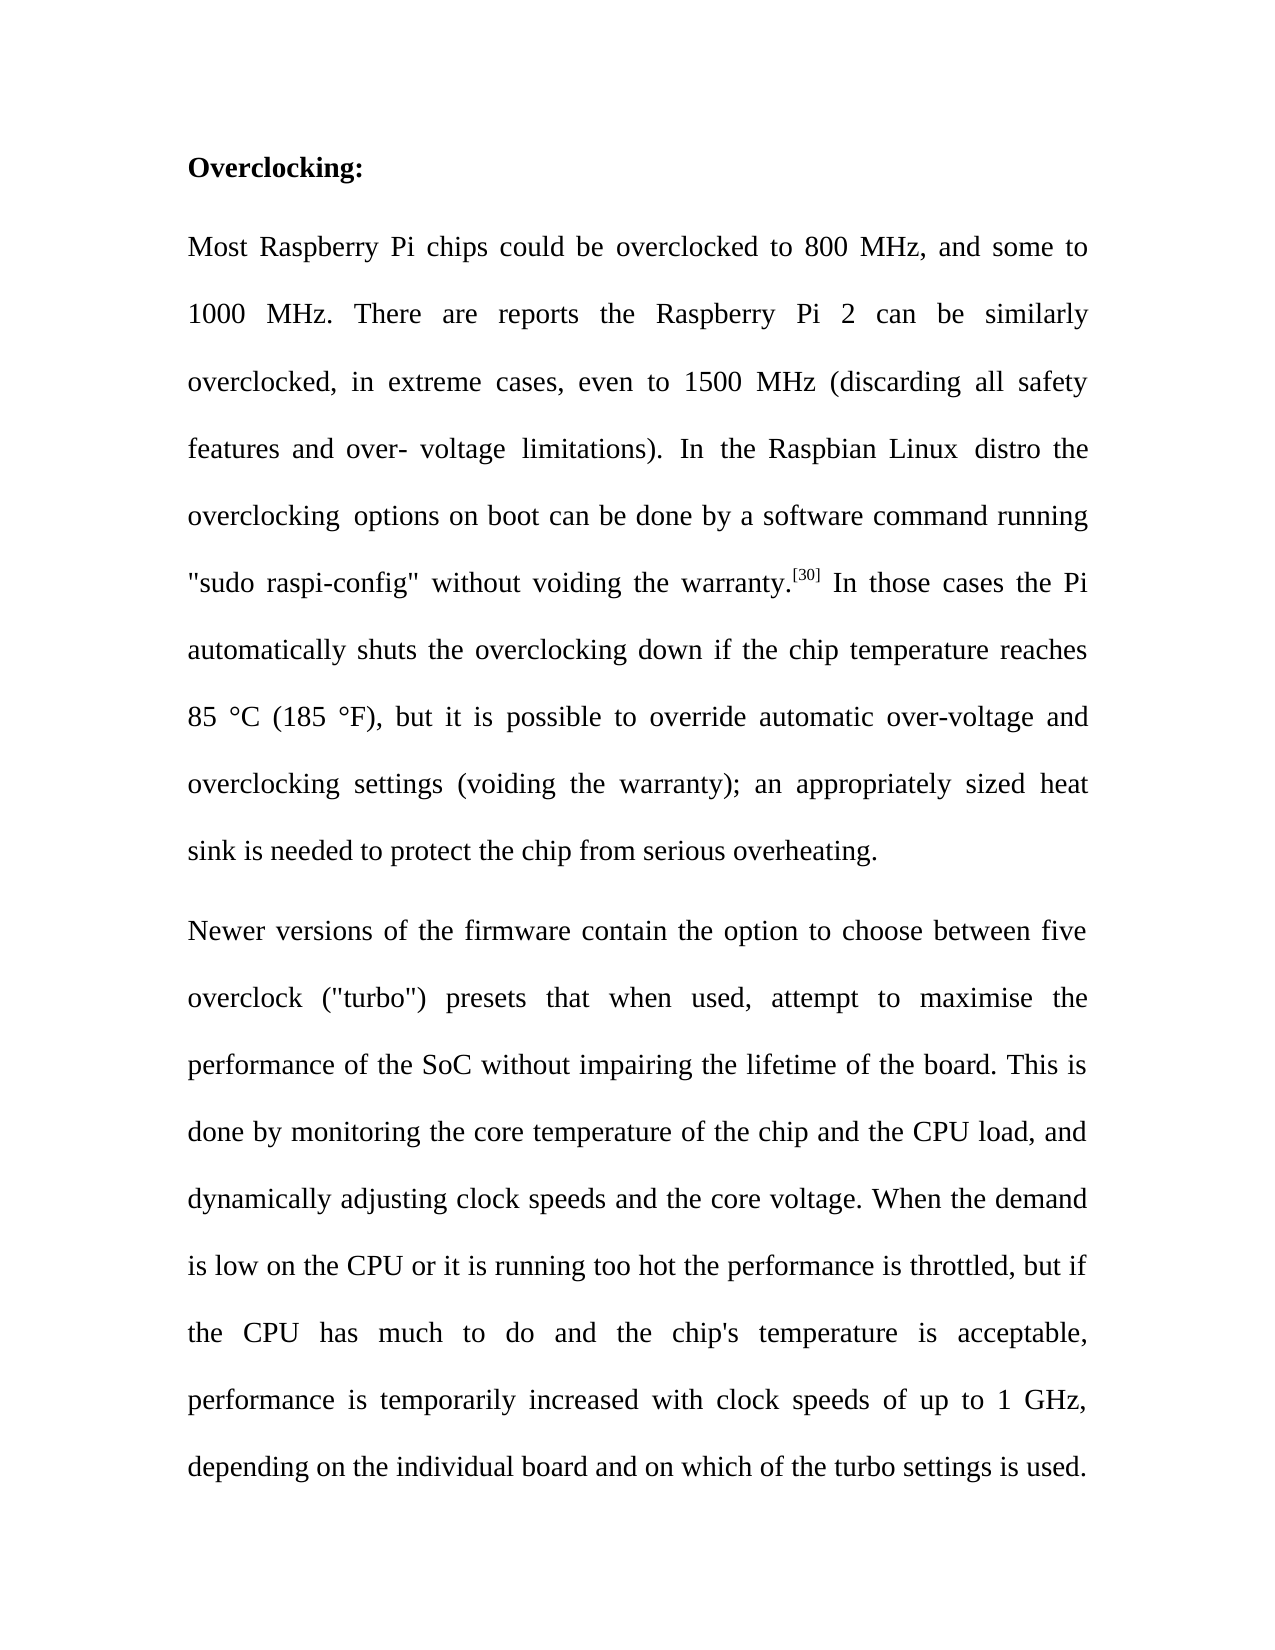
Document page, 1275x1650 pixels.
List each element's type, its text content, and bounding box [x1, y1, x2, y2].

text Most Raspberry Pi chips could be overclocked to 800 MHz, and some to 1000 MHz. There are reports the Raspberry Pi 2 can be similarly overclocked, in extreme cases, even to 1500 MHz (discarding all safety features and over- voltage limitations). In the Raspbian Linux distro the overclocking options on boot can be done by a software command running "sudo raspi-config" without voiding the warranty.[30] In those cases the Pi automatically shuts the overclocking down if the chip temperature reaches 85 °C (185 °F), but it is possible to override automatic over-voltage and overclocking settings (voiding the warranty); an appropriately sized heat sink is needed to protect the chip from serious overheating. [187, 229, 1088, 867]
subtitle Overclocking: [187, 150, 1267, 183]
text Newer versions of the firmware contain the option to choose between five overclock ("turbo") presets that when used, attempt to maximise the performance of the SoC without impairing the lifetime of the board. This is done by monitoring the core temperature of the chip and the CPU load, and dynamically adjusting clock speeds and the core voltage. When the demand is low on the CPU or it is running too hot the performance is throttled, but if the CPU has much to do and the chip's temperature is acceptable, performance is temporarily increased with clock speeds of up to 1 GHz, depending on the individual board and on which of the turbo settings is used. [187, 913, 1088, 1483]
